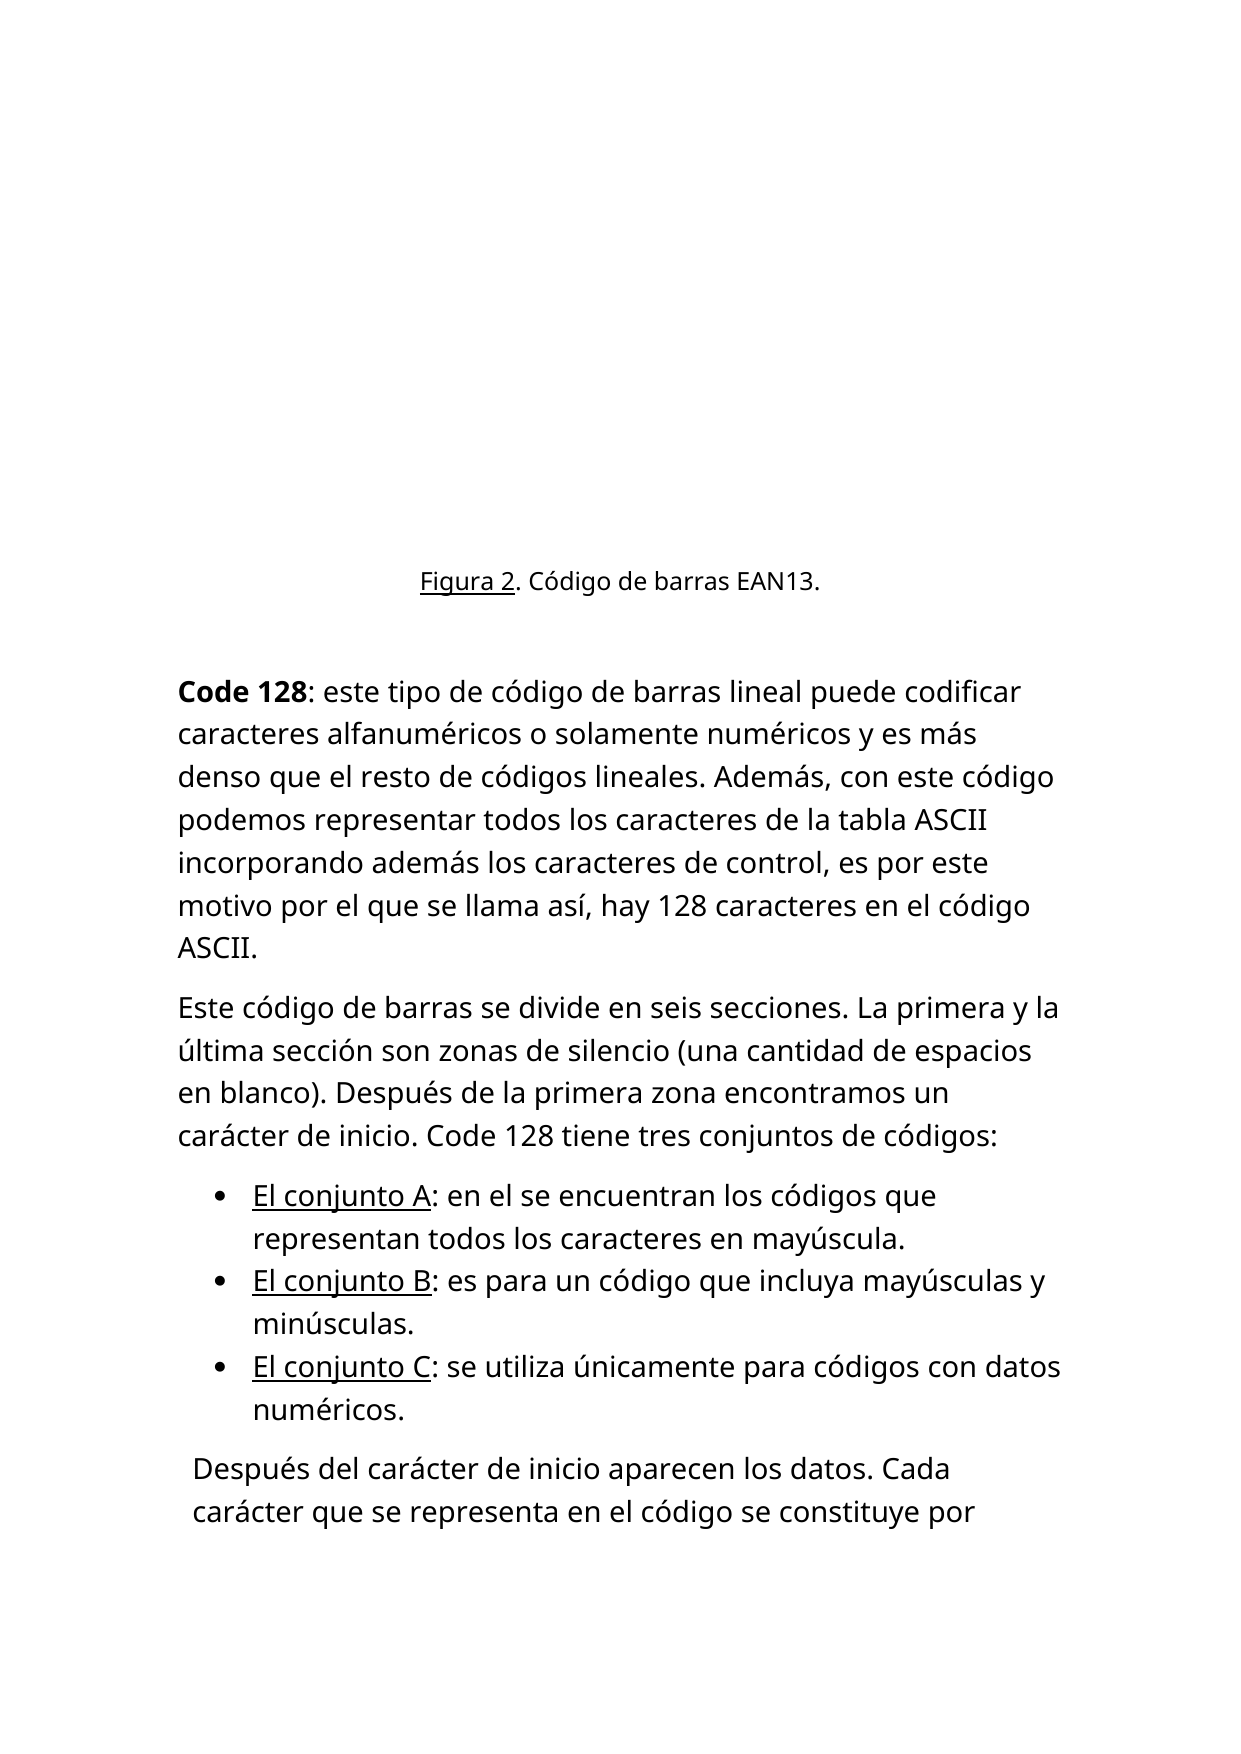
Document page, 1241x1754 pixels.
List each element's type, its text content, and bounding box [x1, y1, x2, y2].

text Figura 2. Código de barras EAN13. [177, 564, 1063, 598]
text Este código de barras se divide en seis secciones. La primera y la última sección son zonas de silencio (una cantidad de espacios en blanco). Después de la primera zona encontramos un carácter de inicio. Code 128 tiene tres conjuntos de códigos: [177, 987, 1063, 1155]
list El conjunto A: en el se encuentran los códigos que representan todos los caracteres en mayúscula. [215, 1175, 1063, 1258]
list El conjunto B: es para un código que incluya mayúsculas y minúsculas. [215, 1261, 1063, 1343]
text Code 128: este tipo de código de barras lineal puede codificar caracteres alfanuméricos o solamente numéricos y es más denso que el resto de códigos lineales. Además, con este código podemos representar todos los caracteres de la tabla ASCII incorporando además los caracteres de control, es por este motivo por el que se llama así, hay 128 caracteres en el código ASCII. [177, 671, 1063, 967]
list El conjunto C: se utiliza únicamente para códigos con datos numéricos. [215, 1346, 1063, 1429]
